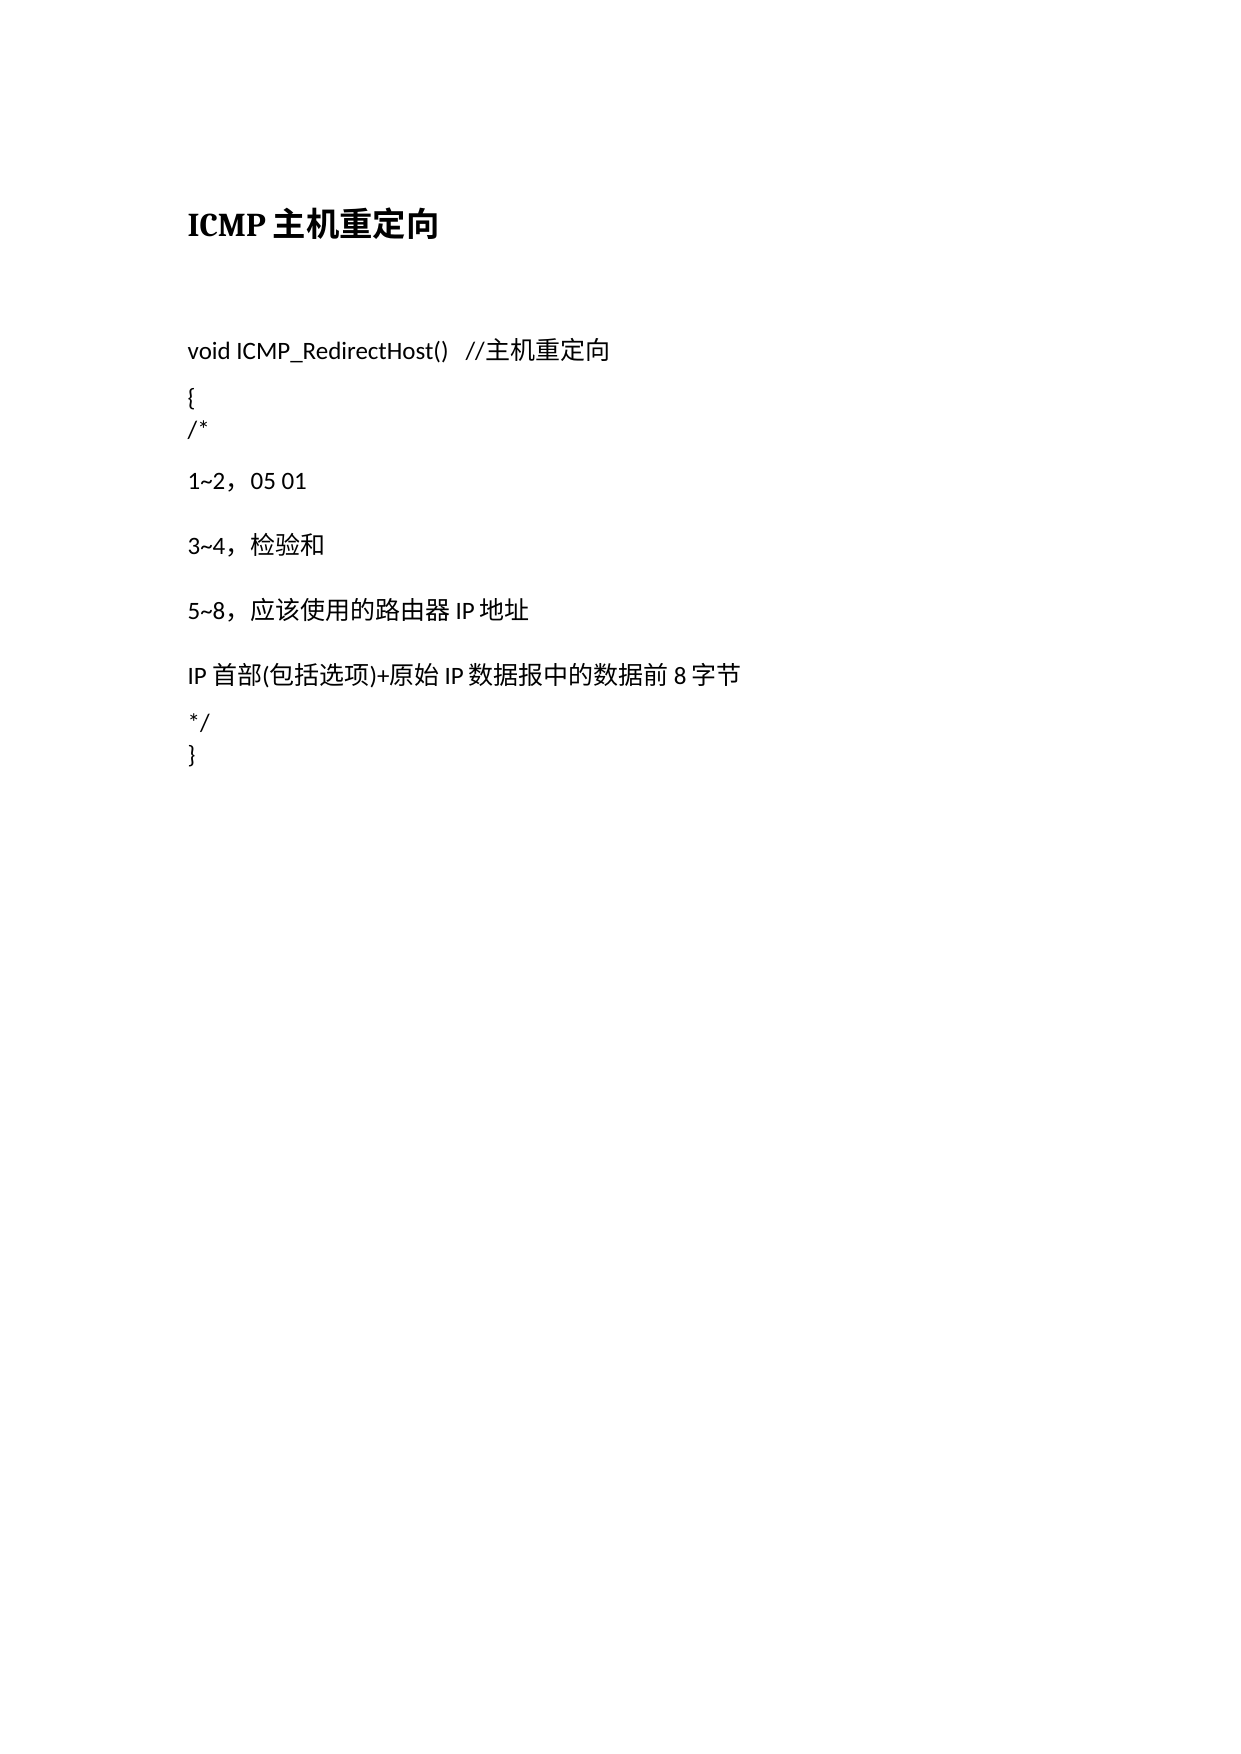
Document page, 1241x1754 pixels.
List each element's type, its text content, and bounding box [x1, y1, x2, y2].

text /* [187, 414, 1053, 446]
text IP首部(包括选项)+原始IP数据报中的数据前8字节 [187, 641, 1053, 706]
subtitle ICMP主机重定向 [187, 189, 1053, 254]
text } [187, 739, 1053, 771]
text 1~2，05 01 [187, 446, 1053, 511]
text void ICMP_RedirectHost() //主机重定向 [187, 316, 1053, 381]
text */ [187, 706, 1053, 739]
text 5~8，应该使用的路由器IP地址 [187, 576, 1053, 641]
text { [187, 381, 1053, 414]
text 3~4，检验和 [187, 511, 1053, 576]
